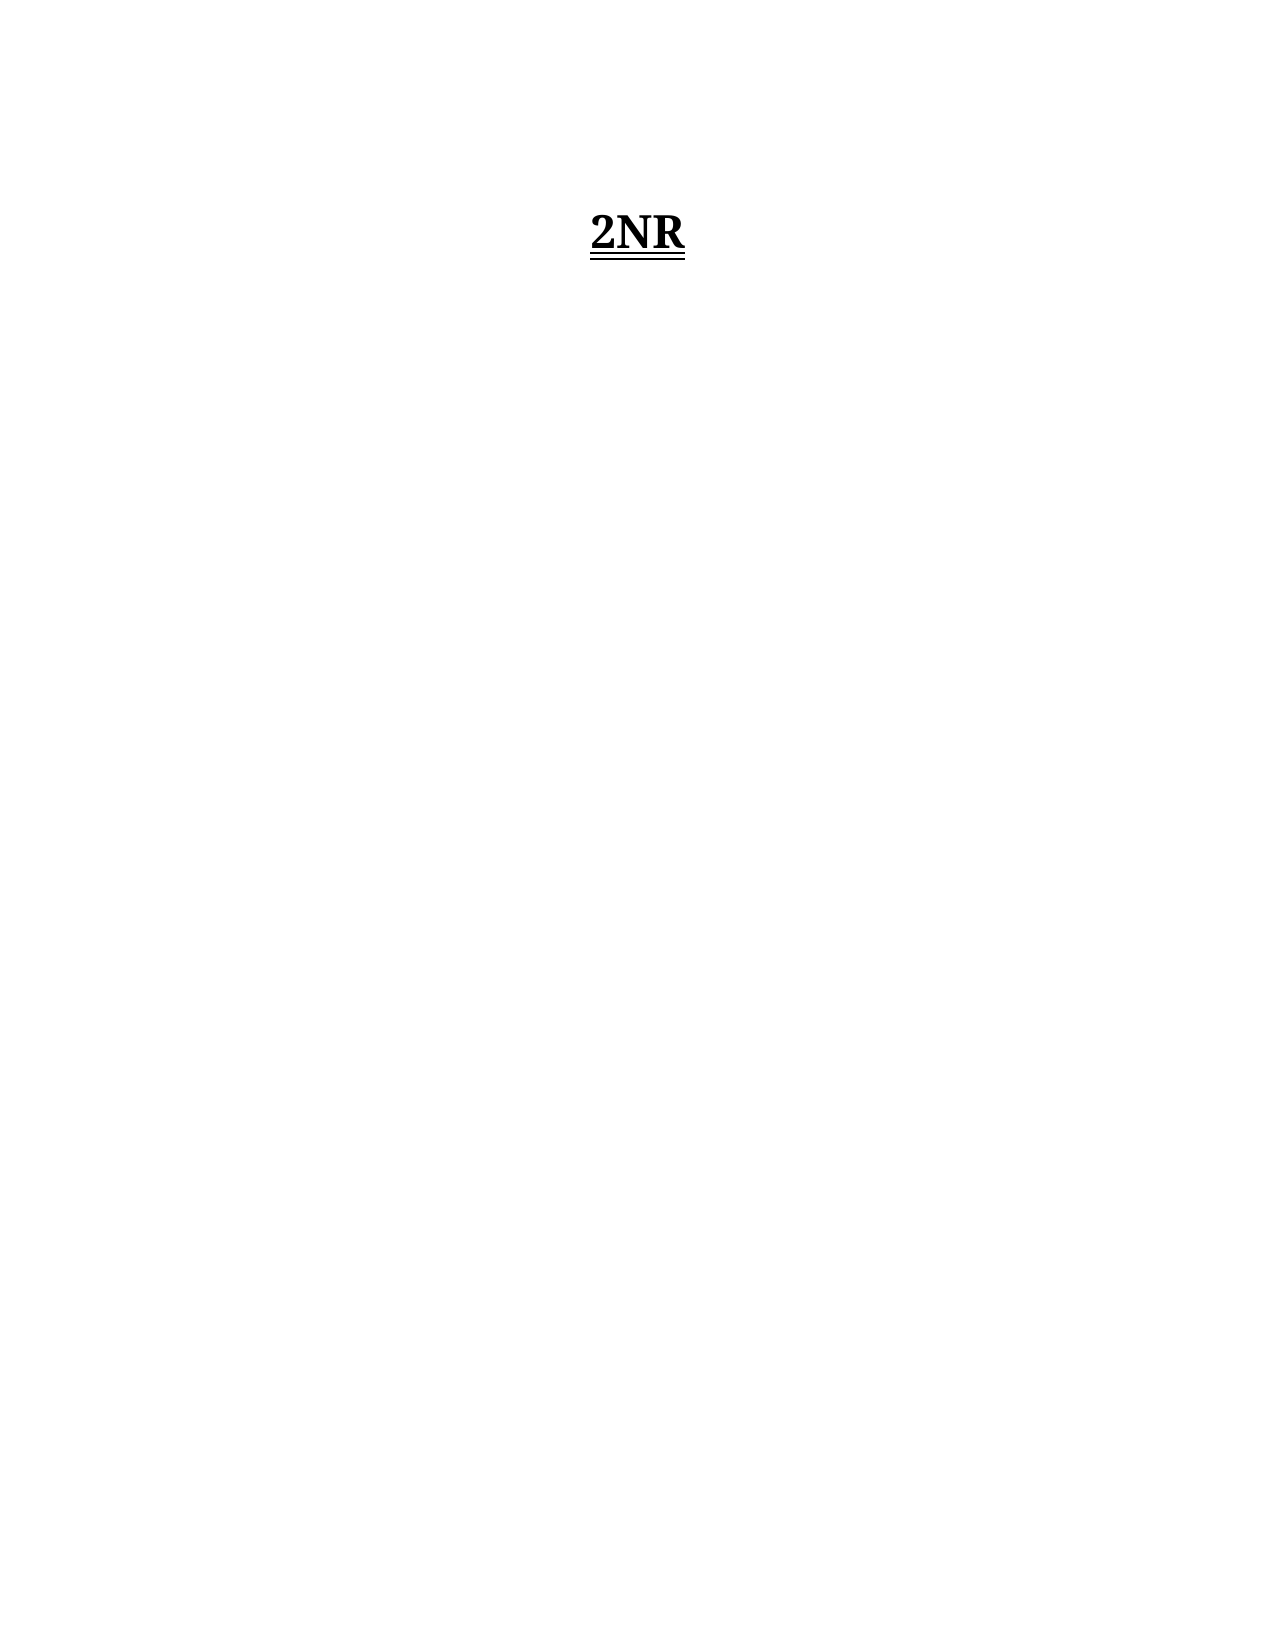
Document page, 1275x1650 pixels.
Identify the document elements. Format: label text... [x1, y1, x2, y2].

subtitle 2NR [150, 200, 1125, 262]
